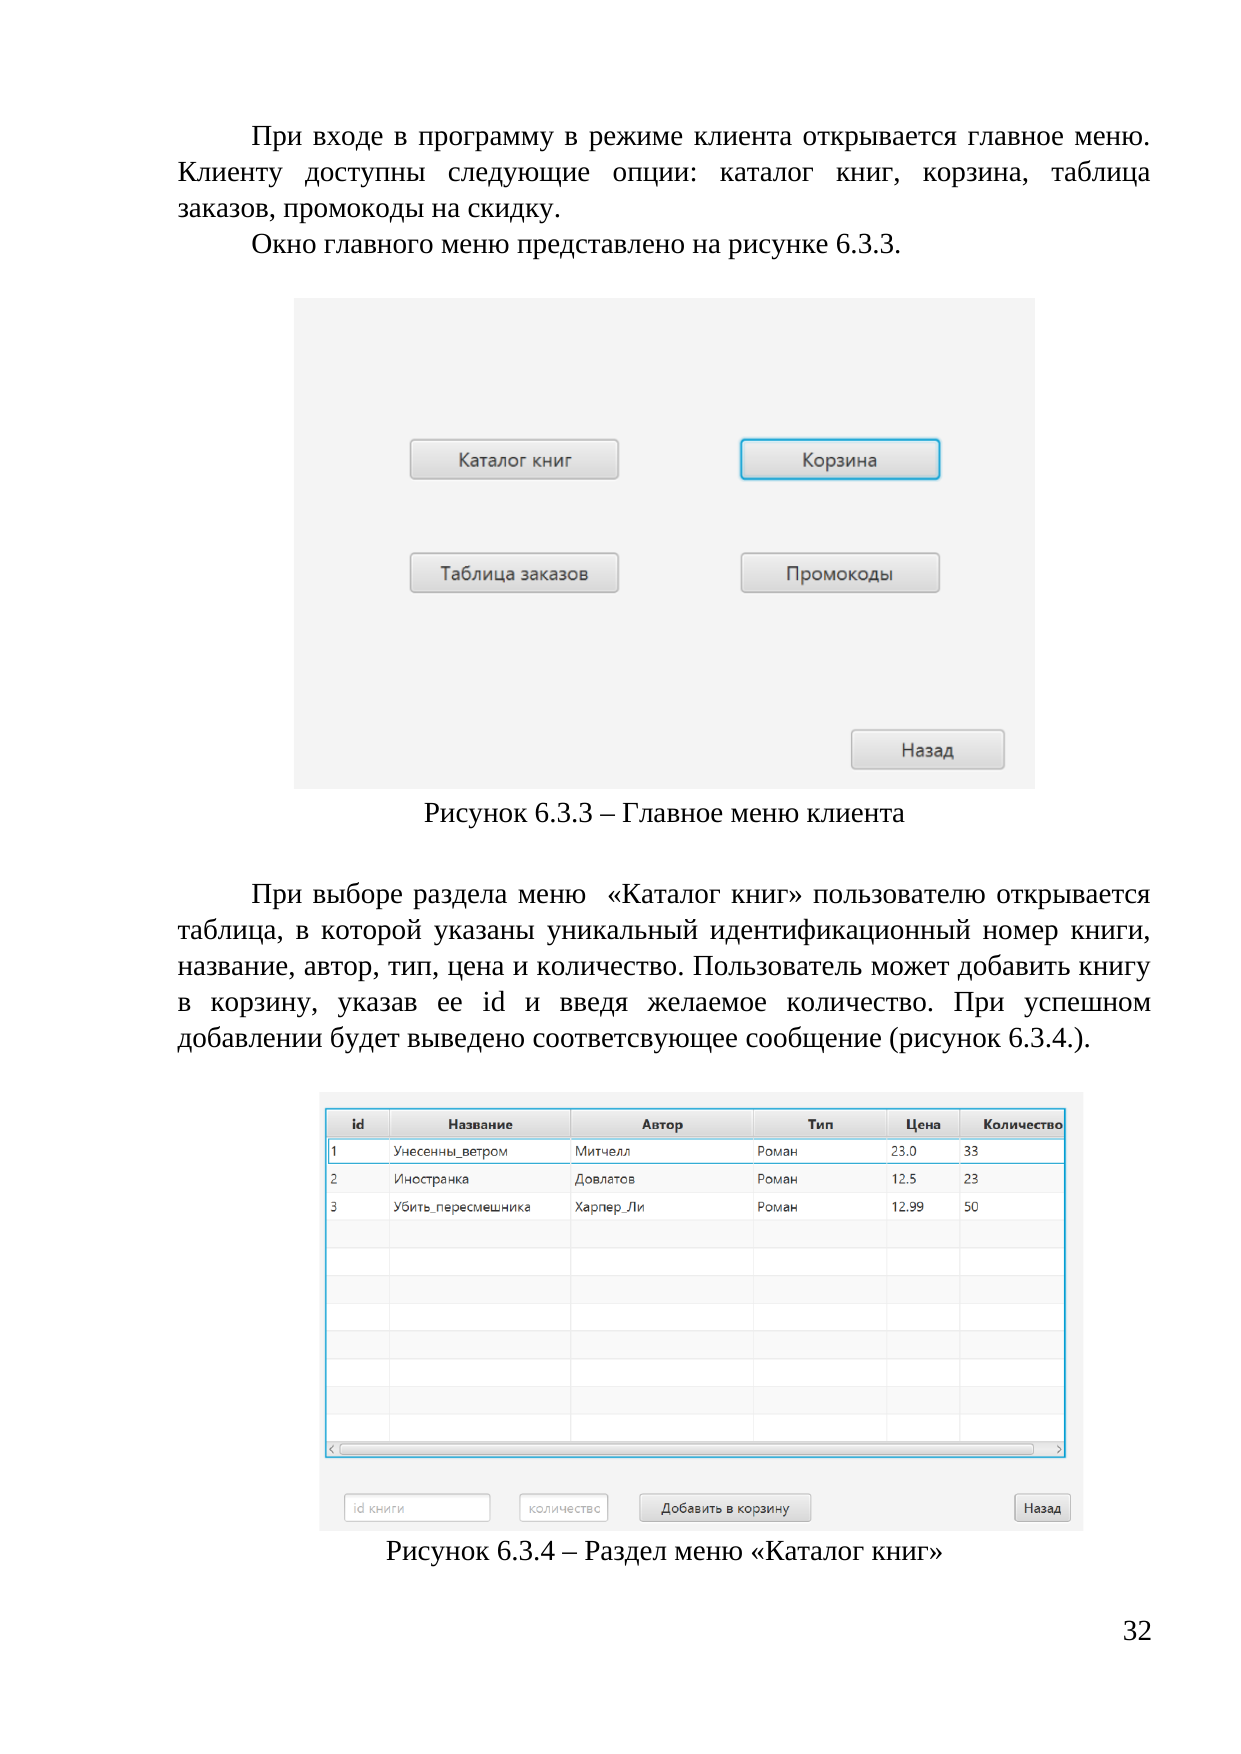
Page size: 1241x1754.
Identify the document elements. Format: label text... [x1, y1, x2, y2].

picture [293, 298, 1035, 789]
picture [319, 1092, 1084, 1531]
text Окно главного меню представлено на рисунке 6.3.3. [177, 227, 1152, 260]
text При выборе раздела меню «Каталог книг» пользователю открывается таблица, в которой указаны уникальный идентификационный номер книги, название, автор, тип, цена и количество. Пользователь может добавить книгу в корзину, указав ее id и введя желаемое количество. При успешном добавлении будет выведено соответсвующее сообщение (рисунок 6.3.4.). [177, 876, 1152, 1054]
text Рисунок 6.3.3 – Главное меню клиента [177, 795, 1152, 829]
text Рисунок 6.3.4 – Раздел меню «Каталог книг» [177, 1533, 1152, 1567]
text При входе в программу в режиме клиента открывается главное меню. Клиенту доступны следующие опции: каталог книг, корзина, таблица заказов, промокоды на скидку. [177, 118, 1152, 224]
